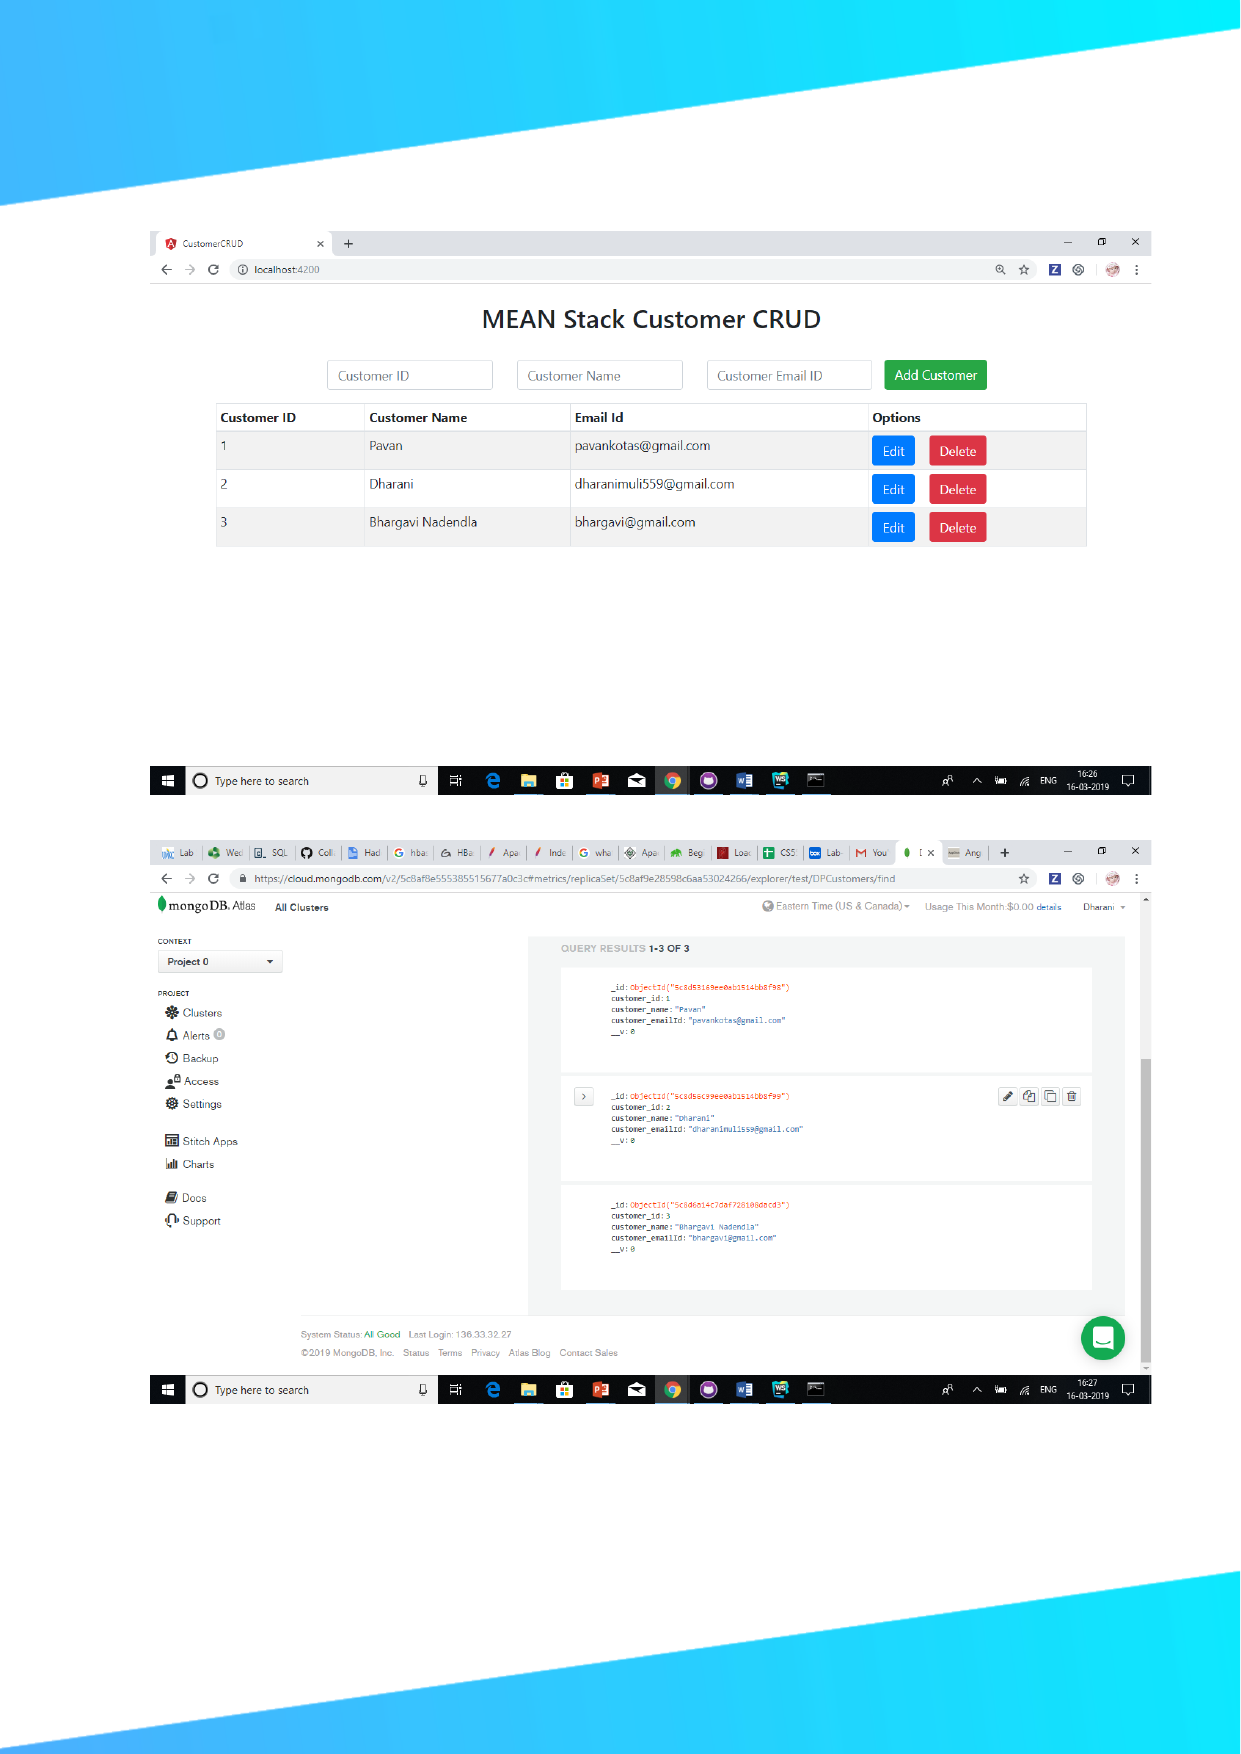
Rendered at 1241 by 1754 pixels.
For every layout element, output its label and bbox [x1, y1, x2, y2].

picture [0, 1572, 1241, 1754]
picture [0, 0, 1241, 205]
picture [150, 840, 1152, 1404]
picture [150, 231, 1152, 795]
